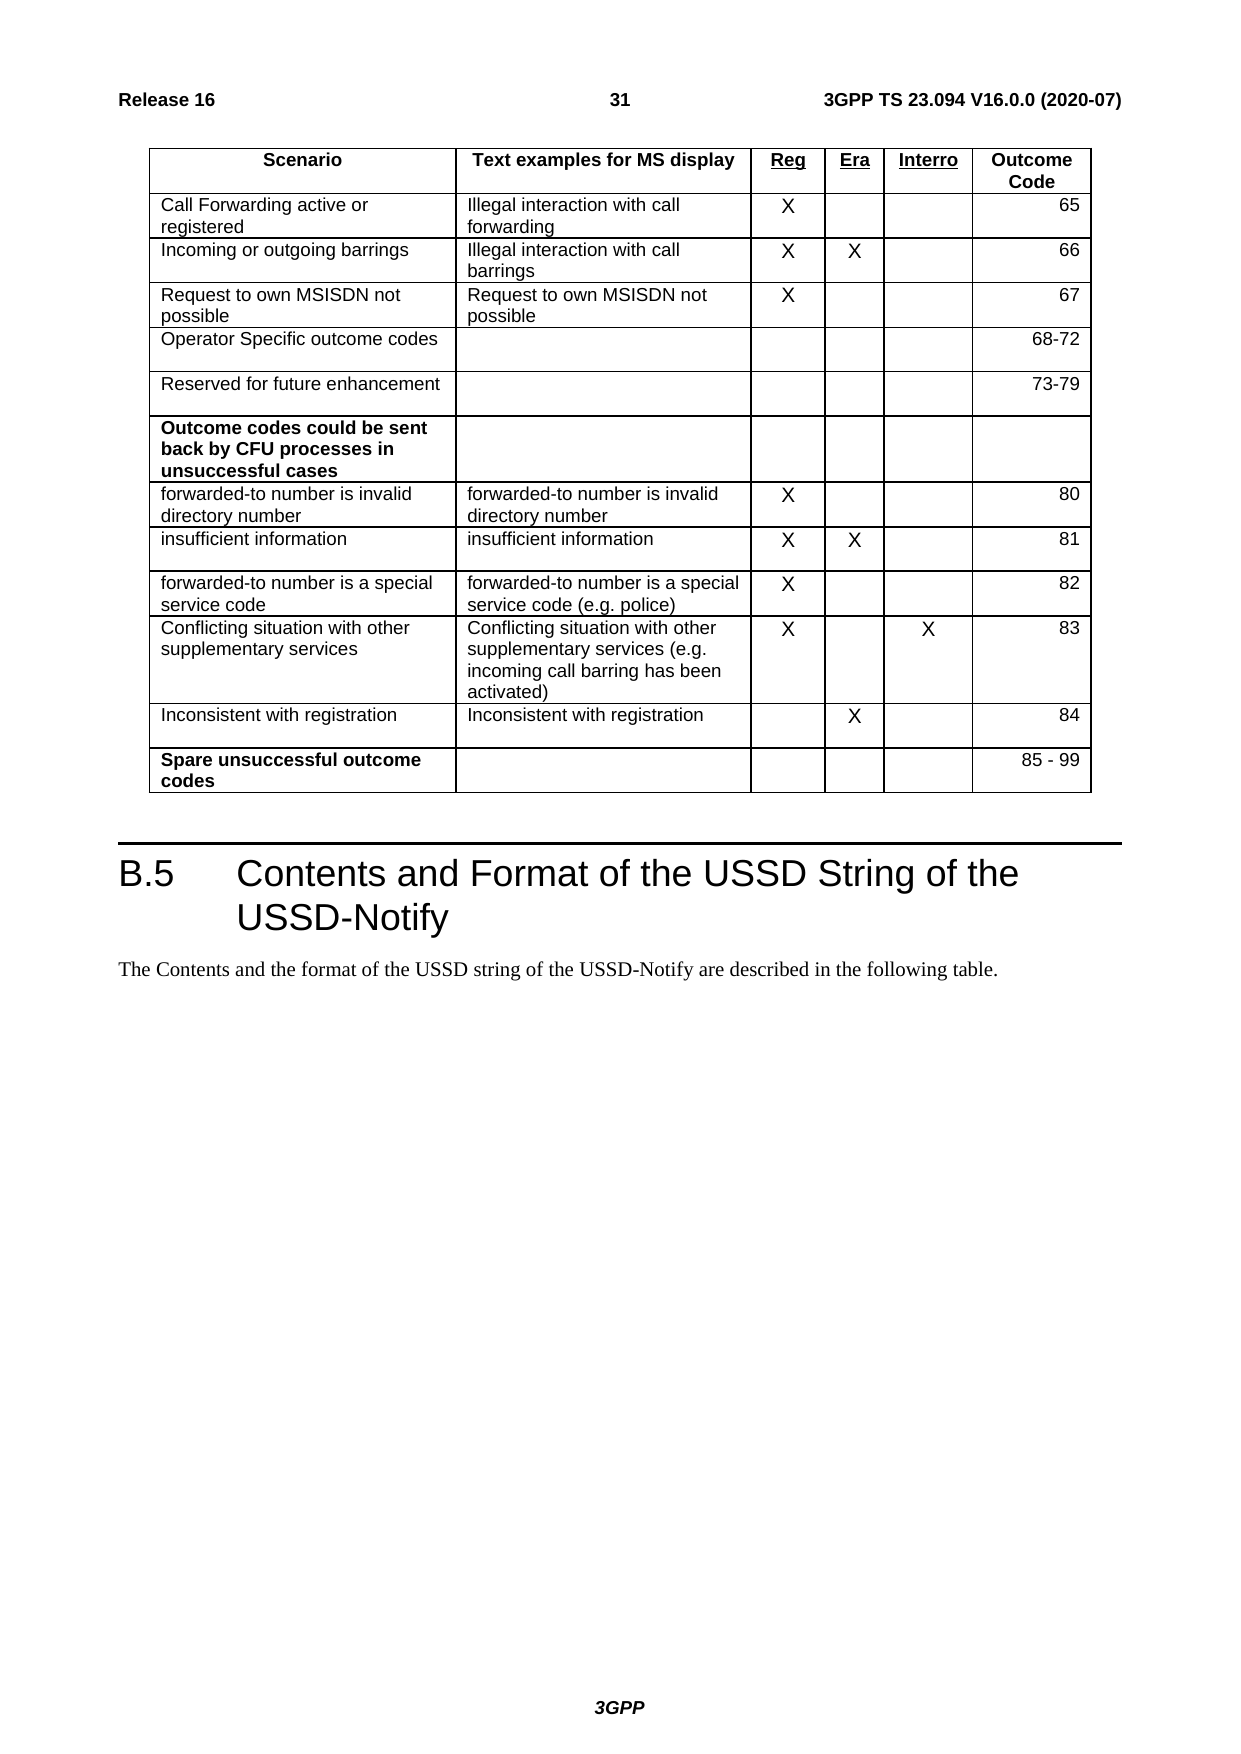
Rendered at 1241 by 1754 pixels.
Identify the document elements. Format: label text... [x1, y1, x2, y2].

table_cell [885, 704, 972, 747]
table_cell [885, 239, 972, 282]
table_cell forwarded-to number is invalid directory number [457, 483, 750, 526]
table_cell [885, 528, 972, 570]
table_cell X [752, 194, 824, 237]
table_cell [752, 372, 824, 415]
table_header Text examples for MS display [457, 149, 750, 192]
table_cell insufficient information [150, 528, 455, 570]
table_cell 66 [973, 239, 1090, 282]
table_cell X [826, 704, 883, 747]
table_cell Spare unsuccessful outcome codes [150, 749, 455, 792]
table_cell Operator Specific outcome codes [150, 328, 455, 371]
table_cell [752, 704, 824, 747]
table_cell 67 [973, 283, 1090, 326]
table_header Interro [885, 149, 972, 192]
table_cell Reserved for future enhancement [150, 372, 455, 415]
table_cell Inconsistent with registration [457, 704, 750, 747]
table_cell Conflicting situation with other supplementary services [150, 617, 455, 703]
table_cell X [752, 239, 824, 282]
table_cell Illegal interaction with call forwarding [457, 194, 750, 237]
table_cell X [752, 572, 824, 615]
table_header Era [826, 149, 883, 192]
table_cell Outcome codes could be sent back by CFU processes in unsuccessful cases [150, 417, 455, 481]
table_cell [457, 749, 750, 792]
table_cell [826, 749, 883, 792]
table_cell [826, 328, 883, 371]
table_cell insufficient information [457, 528, 750, 570]
table_cell [885, 194, 972, 237]
table_cell [457, 372, 750, 415]
table_cell Illegal interaction with call barrings [457, 239, 750, 282]
table_cell [457, 328, 750, 371]
table_cell Request to own MSISDN not possible [457, 283, 750, 326]
table_cell [826, 617, 883, 703]
table_header Scenario [150, 149, 455, 192]
table_cell [885, 749, 972, 792]
table_cell [885, 483, 972, 526]
table_cell [752, 417, 824, 481]
table_cell [826, 417, 883, 481]
table_cell 68-72 [973, 328, 1090, 371]
table_cell Request to own MSISDN not possible [150, 283, 455, 326]
table_cell [826, 572, 883, 615]
table_cell [885, 283, 972, 326]
table_cell [826, 283, 883, 326]
table_cell [826, 483, 883, 526]
table_header Reg [752, 149, 824, 192]
table_cell X [752, 617, 824, 703]
table_cell [885, 372, 972, 415]
table_cell [885, 572, 972, 615]
table_cell 65 [973, 194, 1090, 237]
table_cell [752, 328, 824, 371]
table_cell Inconsistent with registration [150, 704, 455, 747]
table_cell [885, 417, 972, 481]
table_cell [885, 328, 972, 371]
table_cell X [752, 528, 824, 570]
table_cell 85 - 99 [973, 749, 1090, 792]
table_cell X [752, 483, 824, 526]
table_cell [457, 417, 750, 481]
table_cell [826, 194, 883, 237]
table_cell [973, 417, 1090, 481]
table_cell forwarded-to number is invalid directory number [150, 483, 455, 526]
table_cell 82 [973, 572, 1090, 615]
table_cell 84 [973, 704, 1090, 747]
table_cell forwarded-to number is a special service code (e.g. police) [457, 572, 750, 615]
table_cell Call Forwarding active or registered [150, 194, 455, 237]
table_cell 80 [973, 483, 1090, 526]
table_cell [826, 372, 883, 415]
text The Contents and the format of the USSD string of the USSD-Notify are described in the following table. [118, 957, 1122, 981]
table_cell Incoming or outgoing barrings [150, 239, 455, 282]
table_cell X [826, 528, 883, 570]
table_cell 73-79 [973, 372, 1090, 415]
table_cell X [752, 283, 824, 326]
table_cell [752, 749, 824, 792]
table_cell forwarded-to number is a special service code [150, 572, 455, 615]
table_header Outcome Code [973, 149, 1090, 192]
subtitle B.5 Contents and Format of the USSD String of the USSD-Notify [118, 845, 1122, 938]
table_cell 83 [973, 617, 1090, 703]
table_cell X [826, 239, 883, 282]
table_cell Conflicting situation with other supplementary services (e.g. incoming call barring has been activated) [457, 617, 750, 703]
table_cell X [885, 617, 972, 703]
table_cell 81 [973, 528, 1090, 570]
